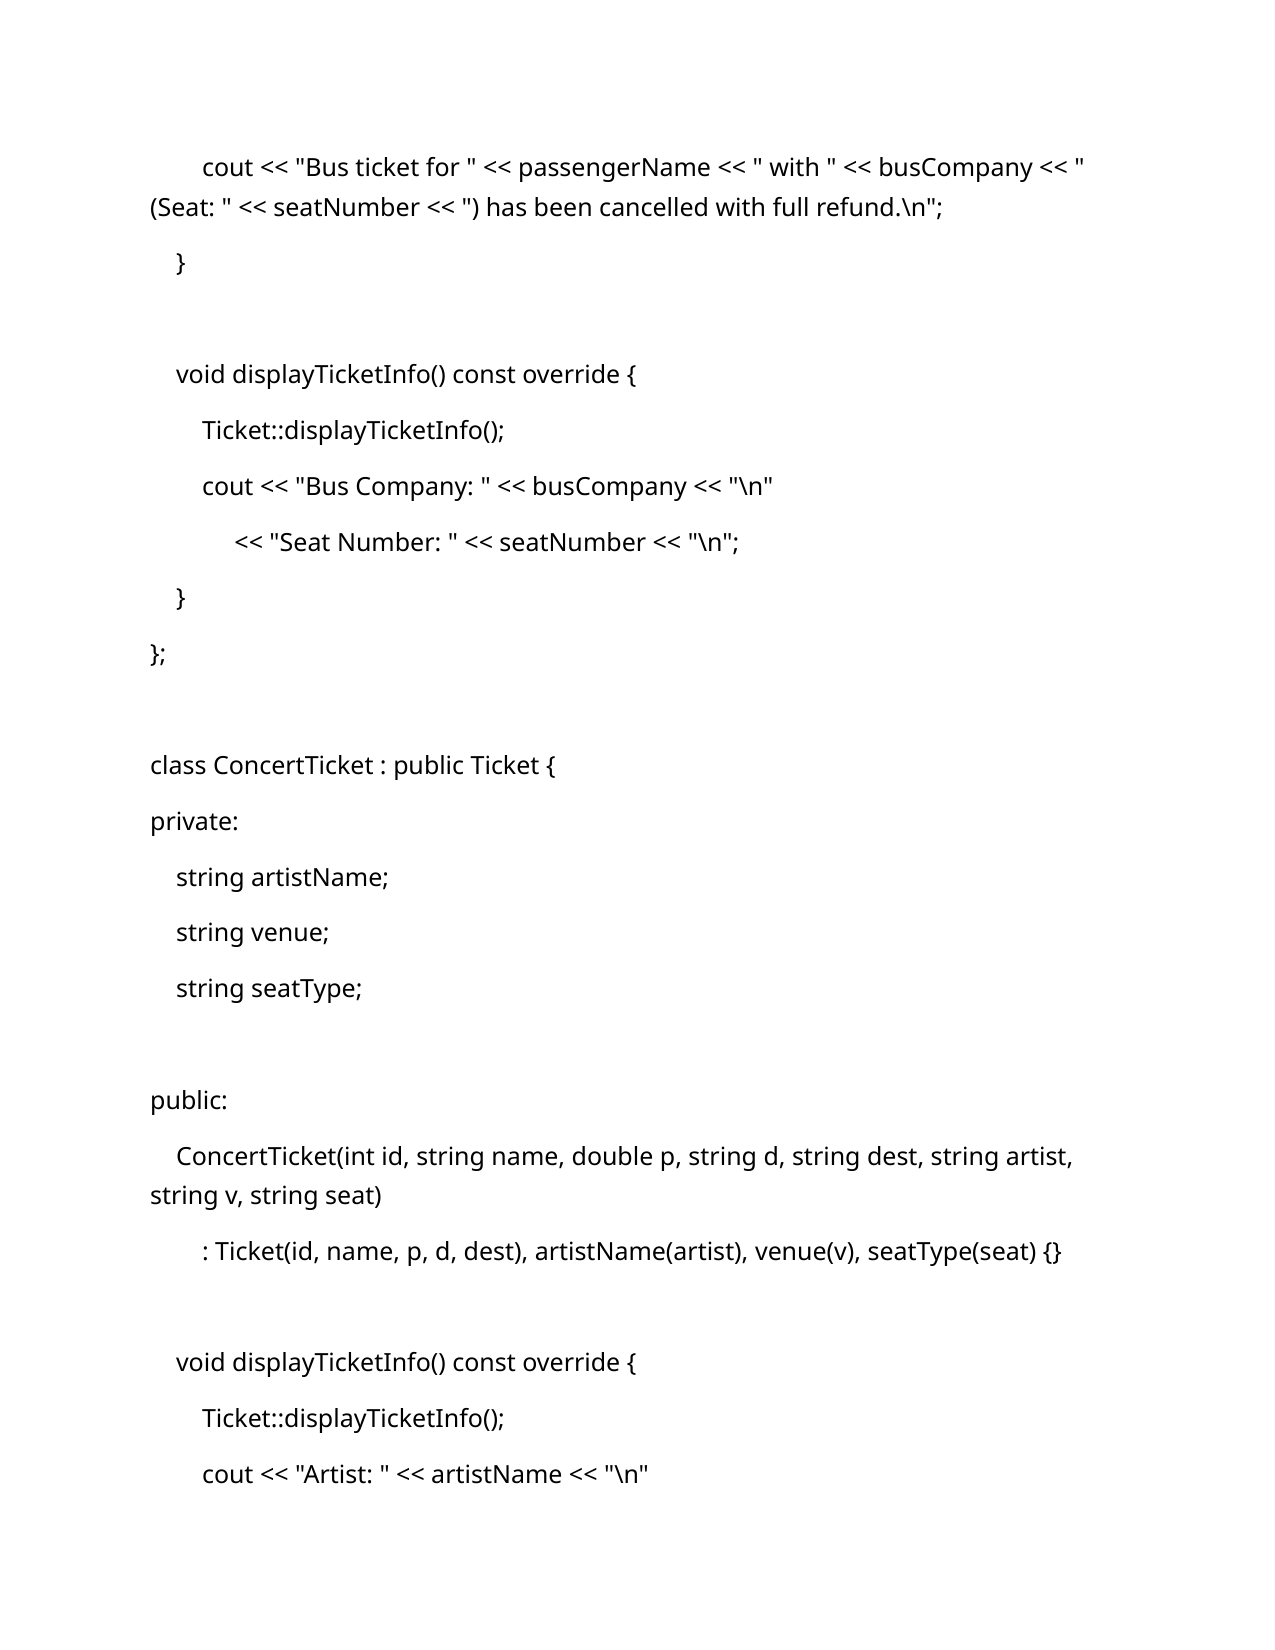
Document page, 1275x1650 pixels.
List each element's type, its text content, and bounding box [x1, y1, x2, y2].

text : Ticket(id, name, p, d, dest), artistName(artist), venue(v), seatType(seat) {} [150, 1233, 1125, 1267]
text string seatType; [150, 971, 1125, 1005]
text void displayTicketInfo() const override { [150, 1345, 1125, 1379]
text void displayTicketInfo() const override { [150, 357, 1125, 391]
text Ticket::displayTicketInfo(); [150, 1401, 1125, 1435]
text class ConcertTicket : public Ticket { [150, 747, 1125, 782]
text string venue; [150, 915, 1125, 949]
text cout << "Bus ticket for " << passengerName << " with " << busCompany << " (Seat: " << seatNumber << ") has been cancelled with full refund.\n"; [150, 150, 1125, 223]
text cout << "Bus Company: " << busCompany << "\n" [150, 468, 1125, 502]
text private: [150, 803, 1125, 837]
text << "Seat Number: " << seatNumber << "\n"; [150, 524, 1125, 558]
text }; [150, 636, 1125, 670]
text ConcertTicket(int id, string name, double p, string d, string dest, string artist, string v, string seat) [150, 1138, 1125, 1212]
text cout << "Artist: " << artistName << "\n" [150, 1457, 1125, 1491]
text string artistName; [150, 859, 1125, 893]
text public: [150, 1082, 1125, 1117]
text Ticket::displayTicketInfo(); [150, 412, 1125, 447]
text } [150, 580, 1125, 614]
text } [150, 245, 1125, 279]
